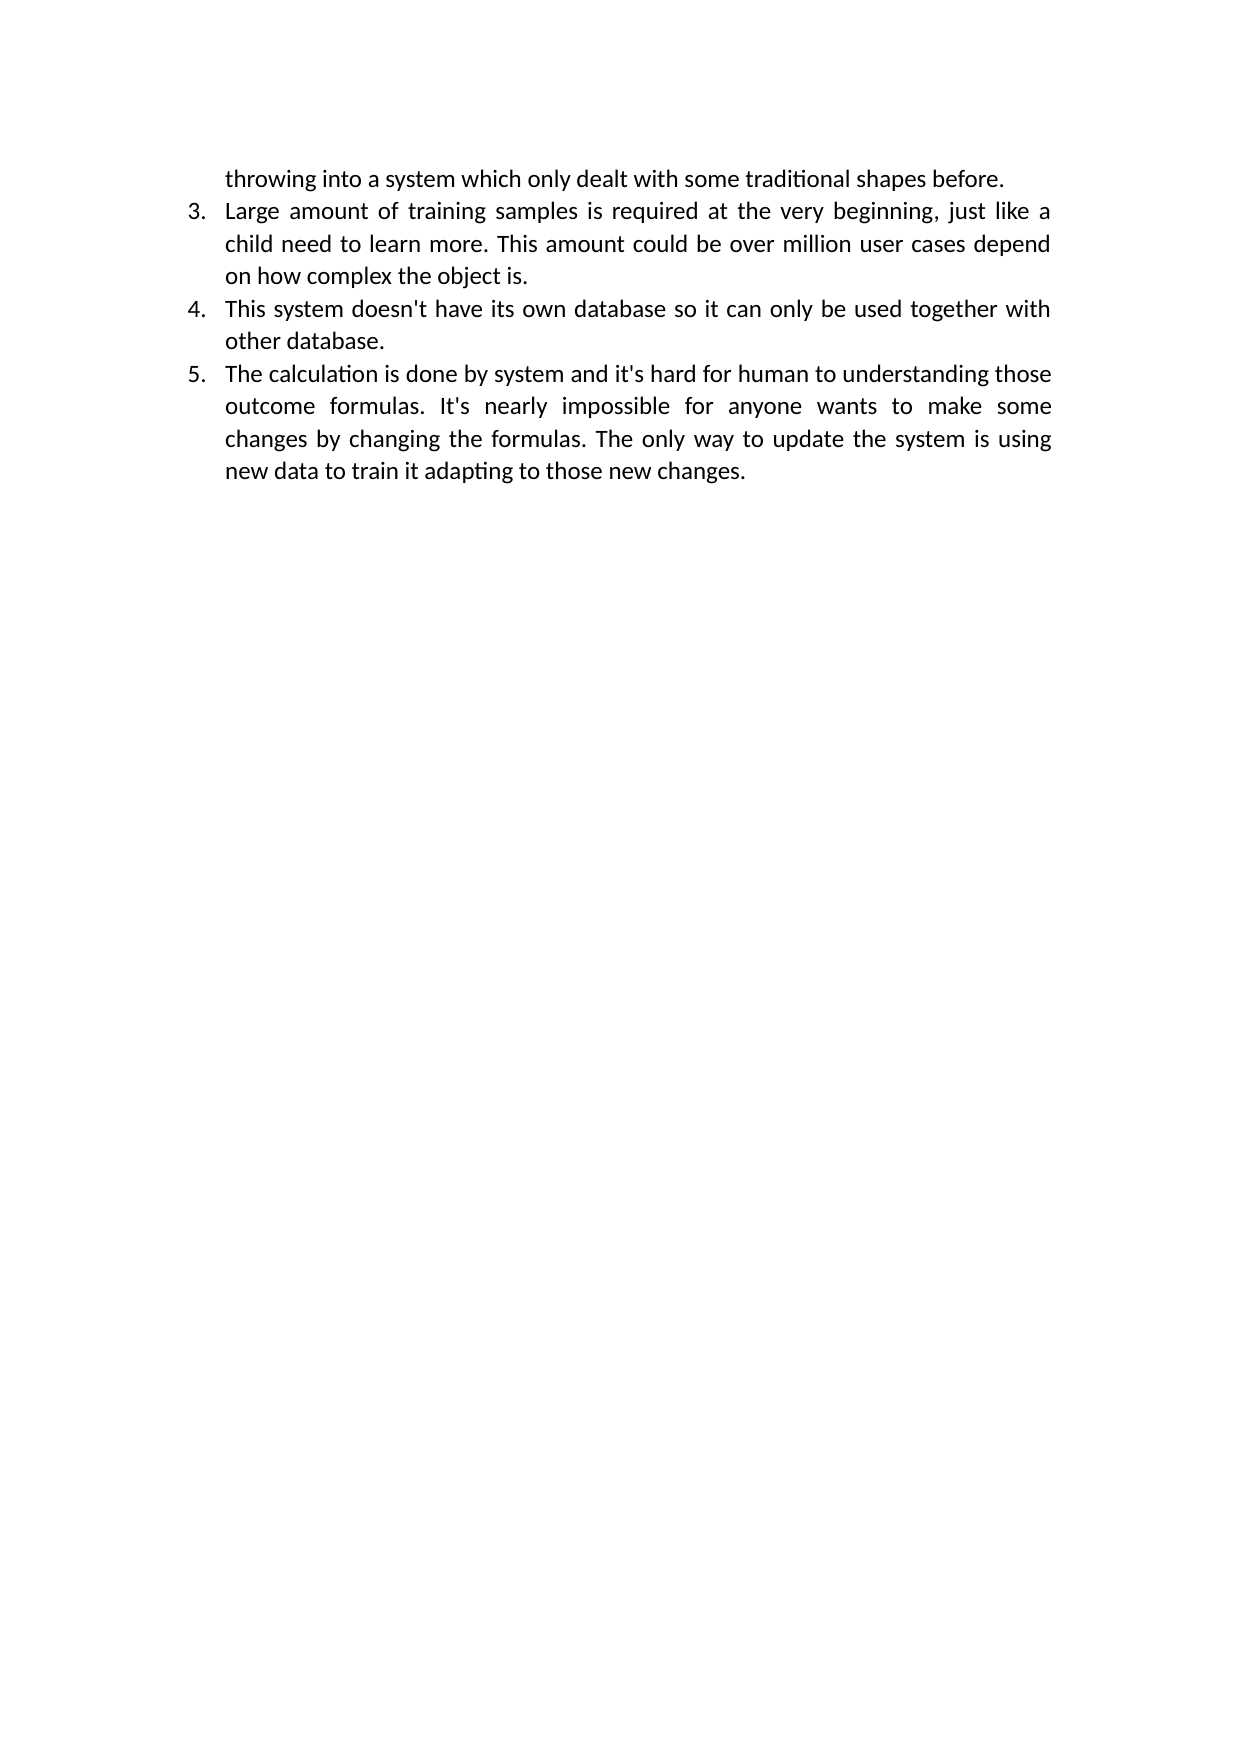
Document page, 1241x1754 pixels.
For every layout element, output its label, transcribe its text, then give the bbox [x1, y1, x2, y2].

list This system doesn't have its own database so it can only be used together with other database. [187, 292, 1053, 357]
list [187, 162, 1053, 194]
list The calculation is done by system and it's hard for human to understanding those outcome formulas. It's nearly impossible for anyone wants to make some changes by changing the formulas. The only way to update the system is using new data to train it adapting to those new changes. [187, 357, 1053, 487]
list Large amount of training samples is required at the very beginning, just like a child need to learn more. This amount could be over million user cases depend on how complex the object is. [187, 194, 1053, 292]
